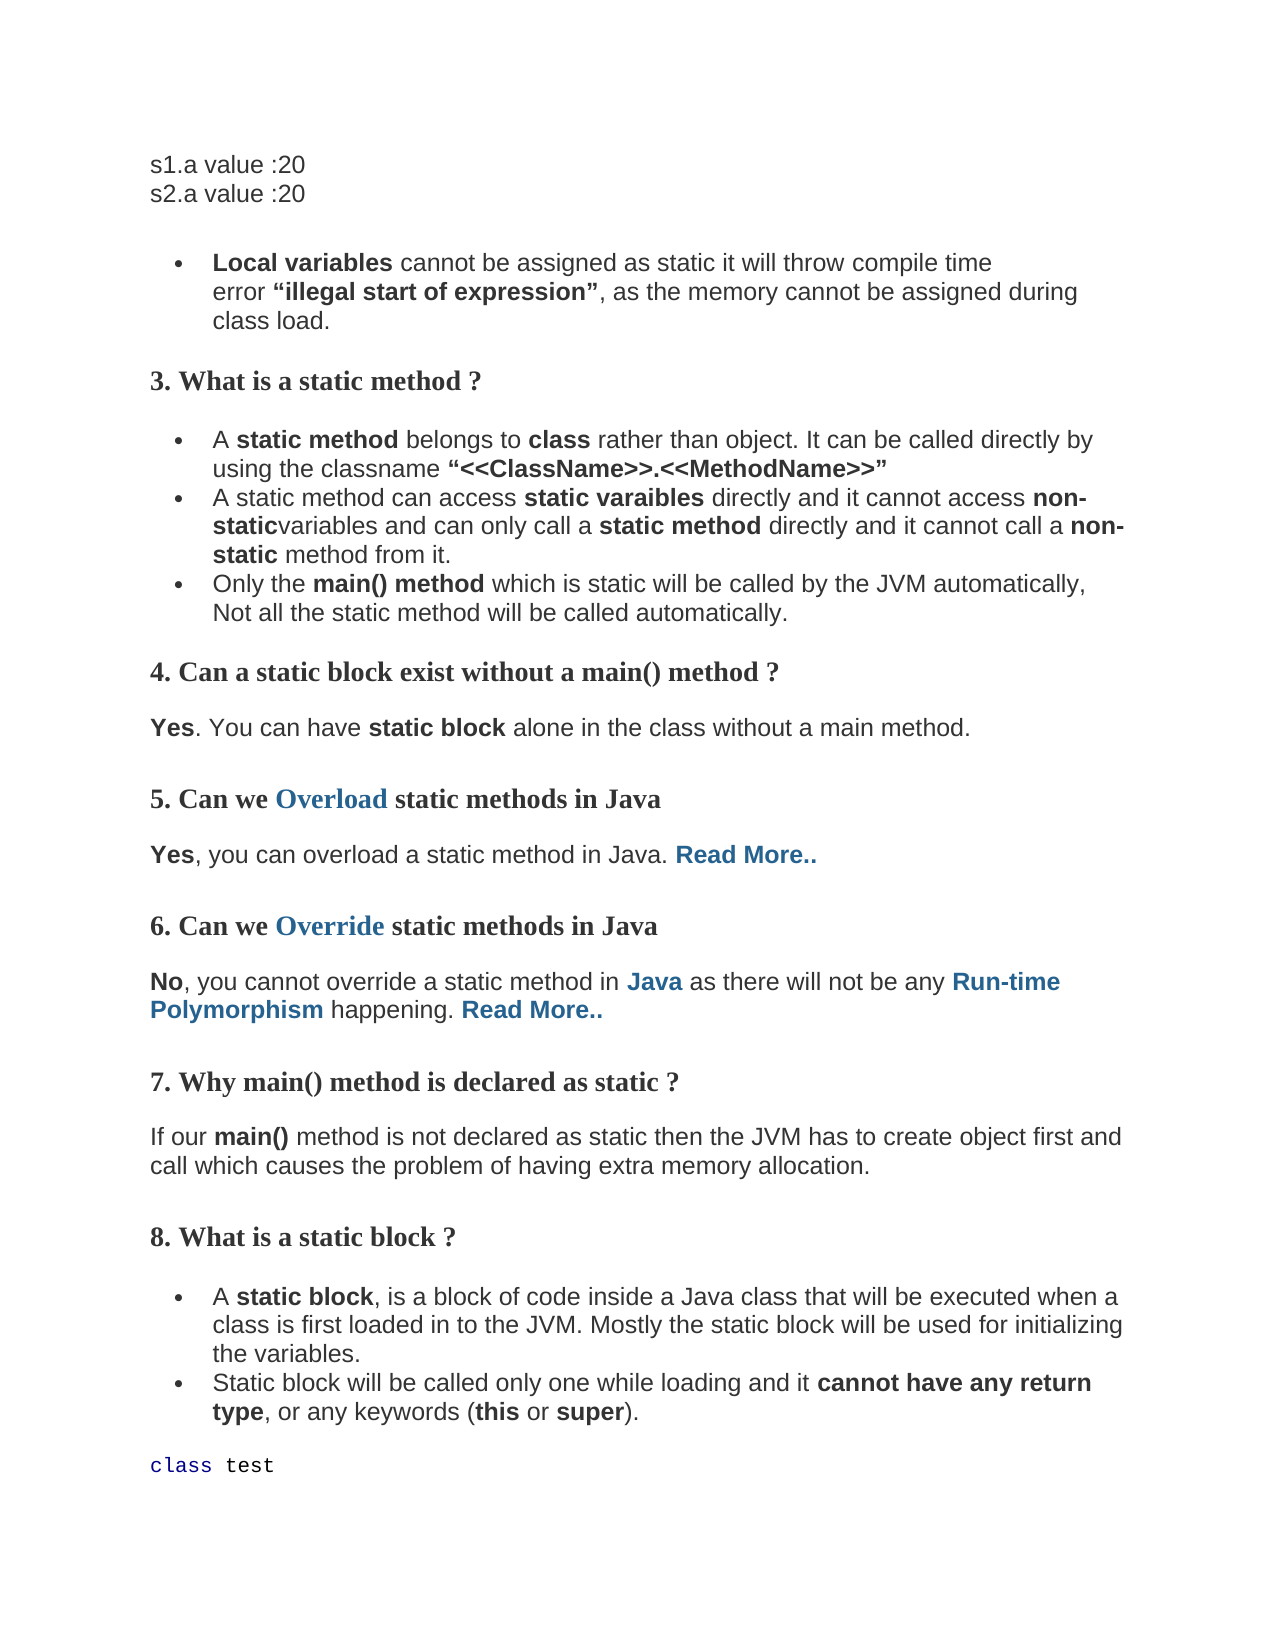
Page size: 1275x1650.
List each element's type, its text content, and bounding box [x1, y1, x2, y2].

text 8. What is a static block ? [150, 1220, 1125, 1252]
list Local variables cannot be assigned as static it will throw compile time error “illegal start of expression”, as the memory cannot be assigned during class load. [175, 248, 1125, 334]
text No, you cannot override a static method in Java as there will not be any Run-time Polymorphism happening. Read More.. [150, 966, 1125, 1024]
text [150, 150, 1125, 207]
list Only the main() method which is static will be called by the JVM automatically, Not all the static method will be called automatically. [175, 569, 1125, 626]
text Yes, you can overload a static method in Java. Read More.. [150, 840, 1125, 868]
text 4. Can a static block exist without a main() method ? [150, 656, 1125, 688]
text 3. What is a static method ? [150, 363, 1125, 396]
list Static block will be called only one while loading and it cannot have any return type, or any keywords (this or super). [175, 1368, 1125, 1425]
text class test [150, 1454, 1125, 1478]
text 7. Why main() method is declared as static ? [150, 1064, 1125, 1097]
text 5. Can we Overload static methods in Java [150, 782, 1125, 815]
list A static method can access static varaibles directly and it cannot access non-staticvariables and can only call a static method directly and it cannot call a non-static method from it. [175, 483, 1125, 569]
text 6. Can we Override static methods in Java [150, 909, 1125, 941]
list A static block, is a block of code inside a Java class that will be executed when a class is first loaded in to the JVM. Mostly the static block will be used for initializing the variables. [175, 1282, 1125, 1368]
list A static method belongs to class rather than object. It can be called directly by using the classname “<<ClassName>>.<<MethodName>>” [175, 425, 1125, 483]
text If our main() method is not declared as static then the JVM has to create object first and call which causes the problem of having extra memory allocation. [150, 1122, 1125, 1179]
text Yes. You can have static block alone in the class without a main method. [150, 713, 1125, 742]
